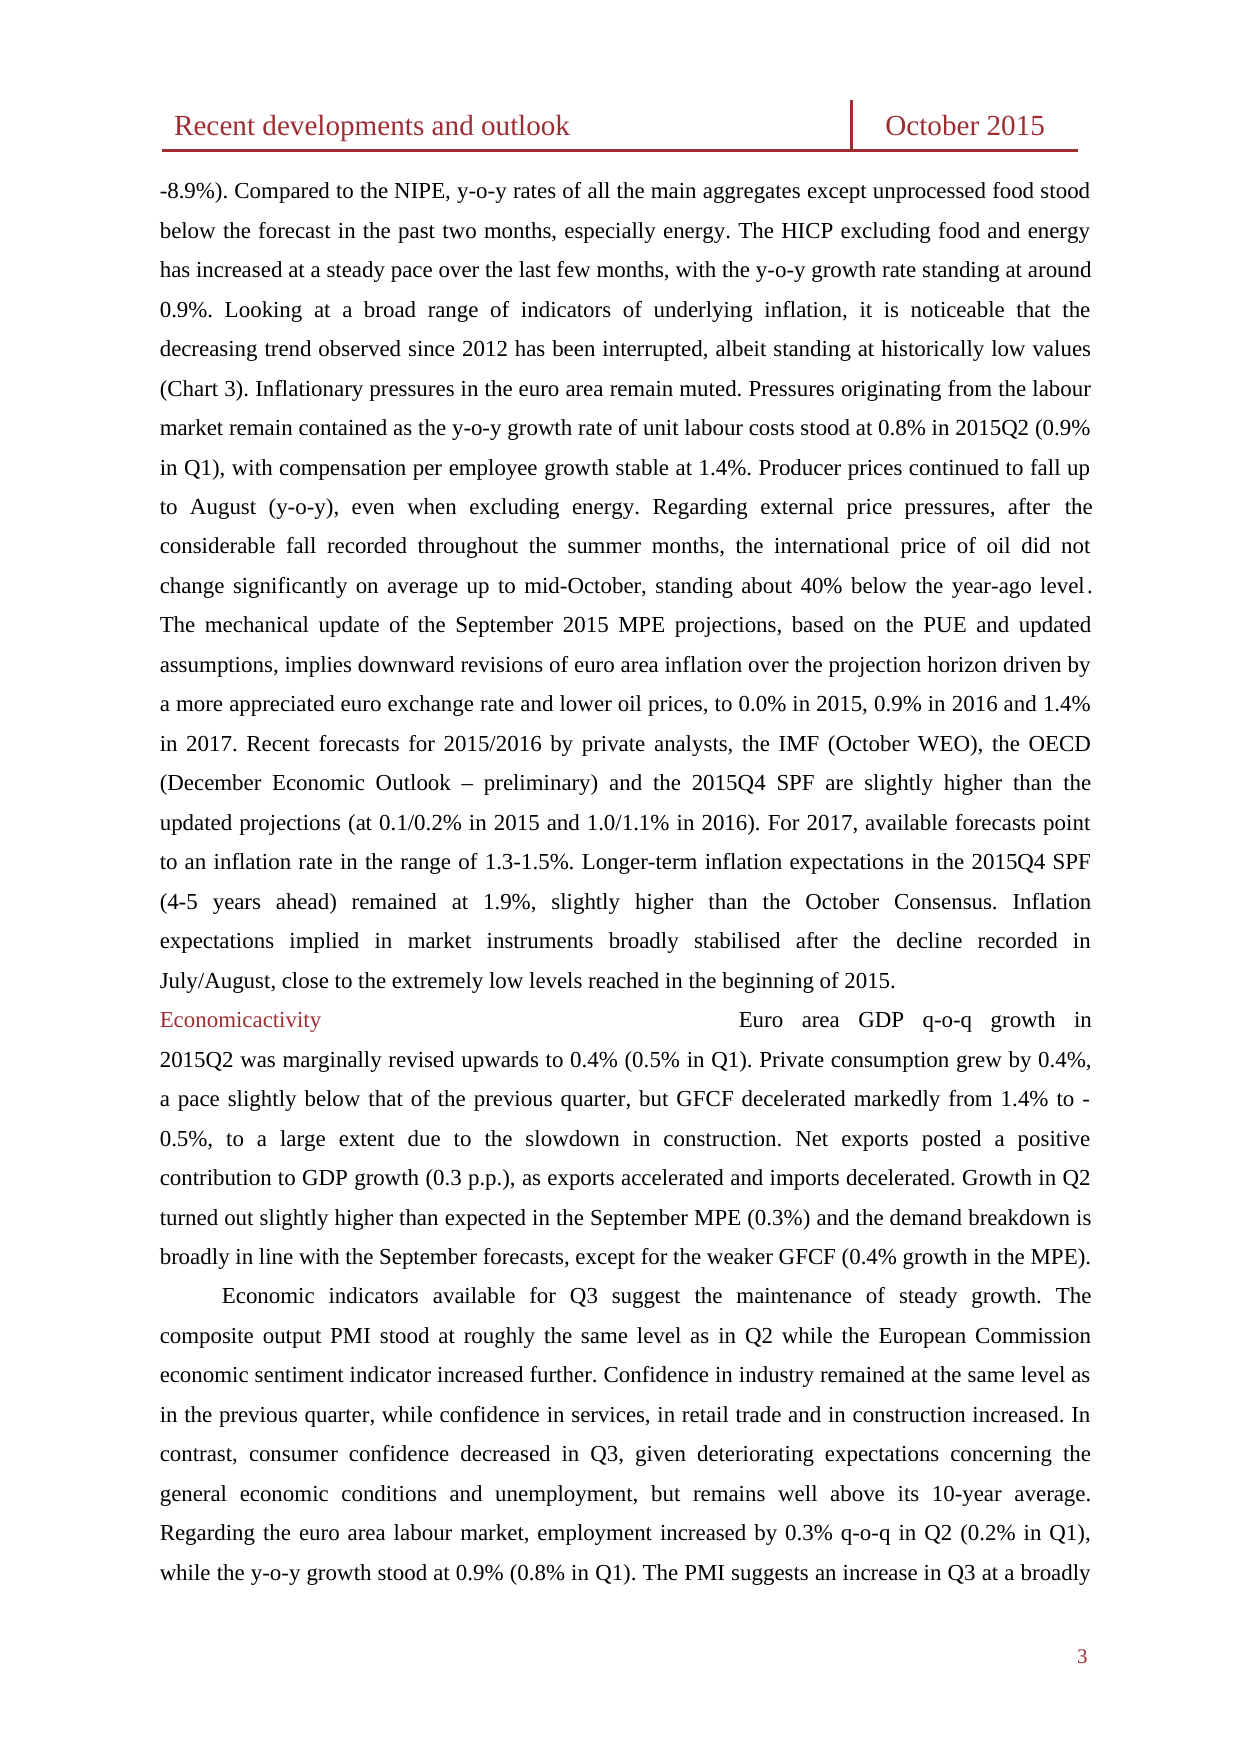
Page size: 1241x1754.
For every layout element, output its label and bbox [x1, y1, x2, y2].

text [159, 1006, 1092, 1585]
text [159, 177, 1092, 993]
